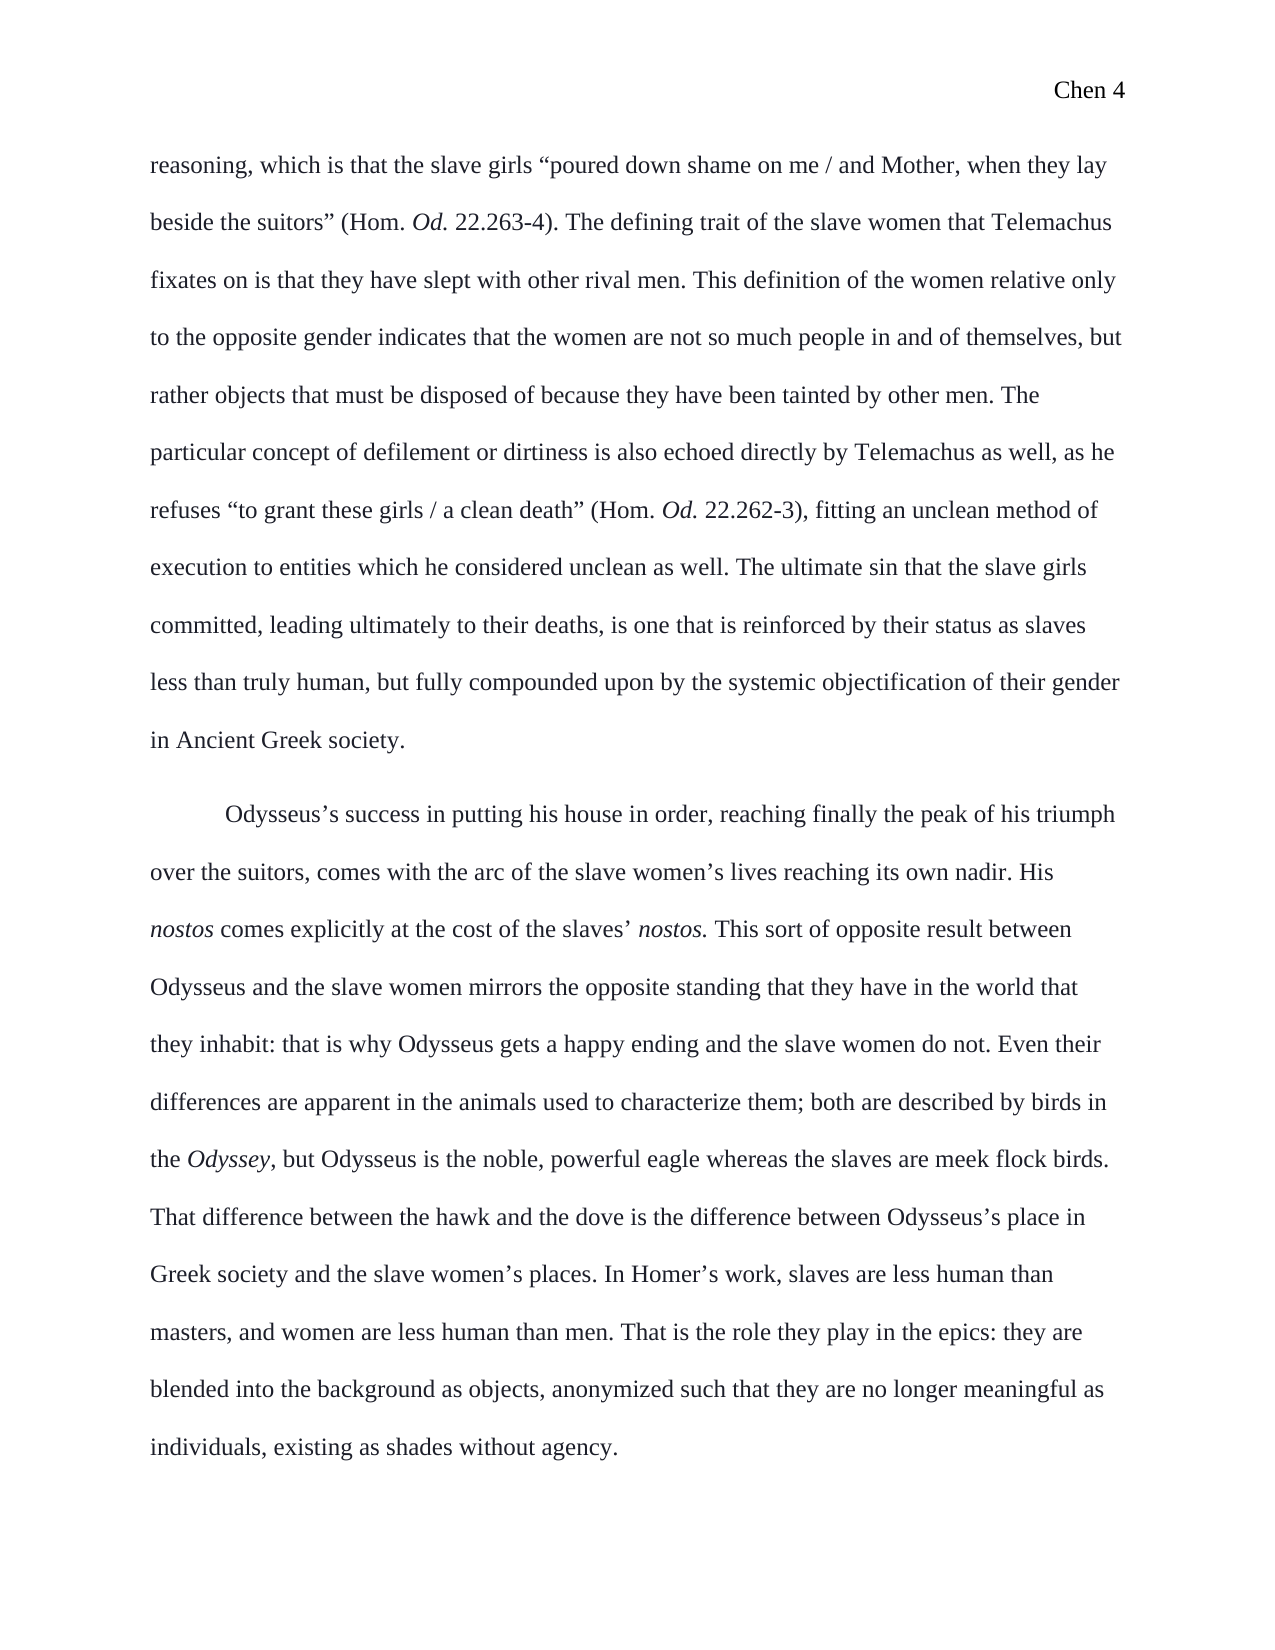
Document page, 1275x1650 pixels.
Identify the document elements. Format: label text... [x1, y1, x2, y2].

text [150, 150, 1125, 754]
text Odysseus’s success in putting his house in order, reaching finally the peak of his triumph over the suitors, comes with the arc of the slave women’s lives reaching its own nadir. His nostos comes explicitly at the cost of the slaves’ nostos. This sort of opposite result between Odysseus and the slave women mirrors the opposite standing that they have in the world that they inhabit: that is why Odysseus gets a happy ending and the slave women do not. Even their differences are apparent in the animals used to characterize them; both are described by birds in the Odyssey, but Odysseus is the noble, powerful eagle whereas the slaves are meek flock birds. That difference between the hawk and the dove is the difference between Odysseus’s place in Greek society and the slave women’s places. In Homer’s work, slaves are less human than masters, and women are less human than men. That is the role they play in the epics: they are blended into the background as objects, anonymized such that they are no longer meaningful as individuals, existing as shades without agency. [150, 799, 1125, 1460]
